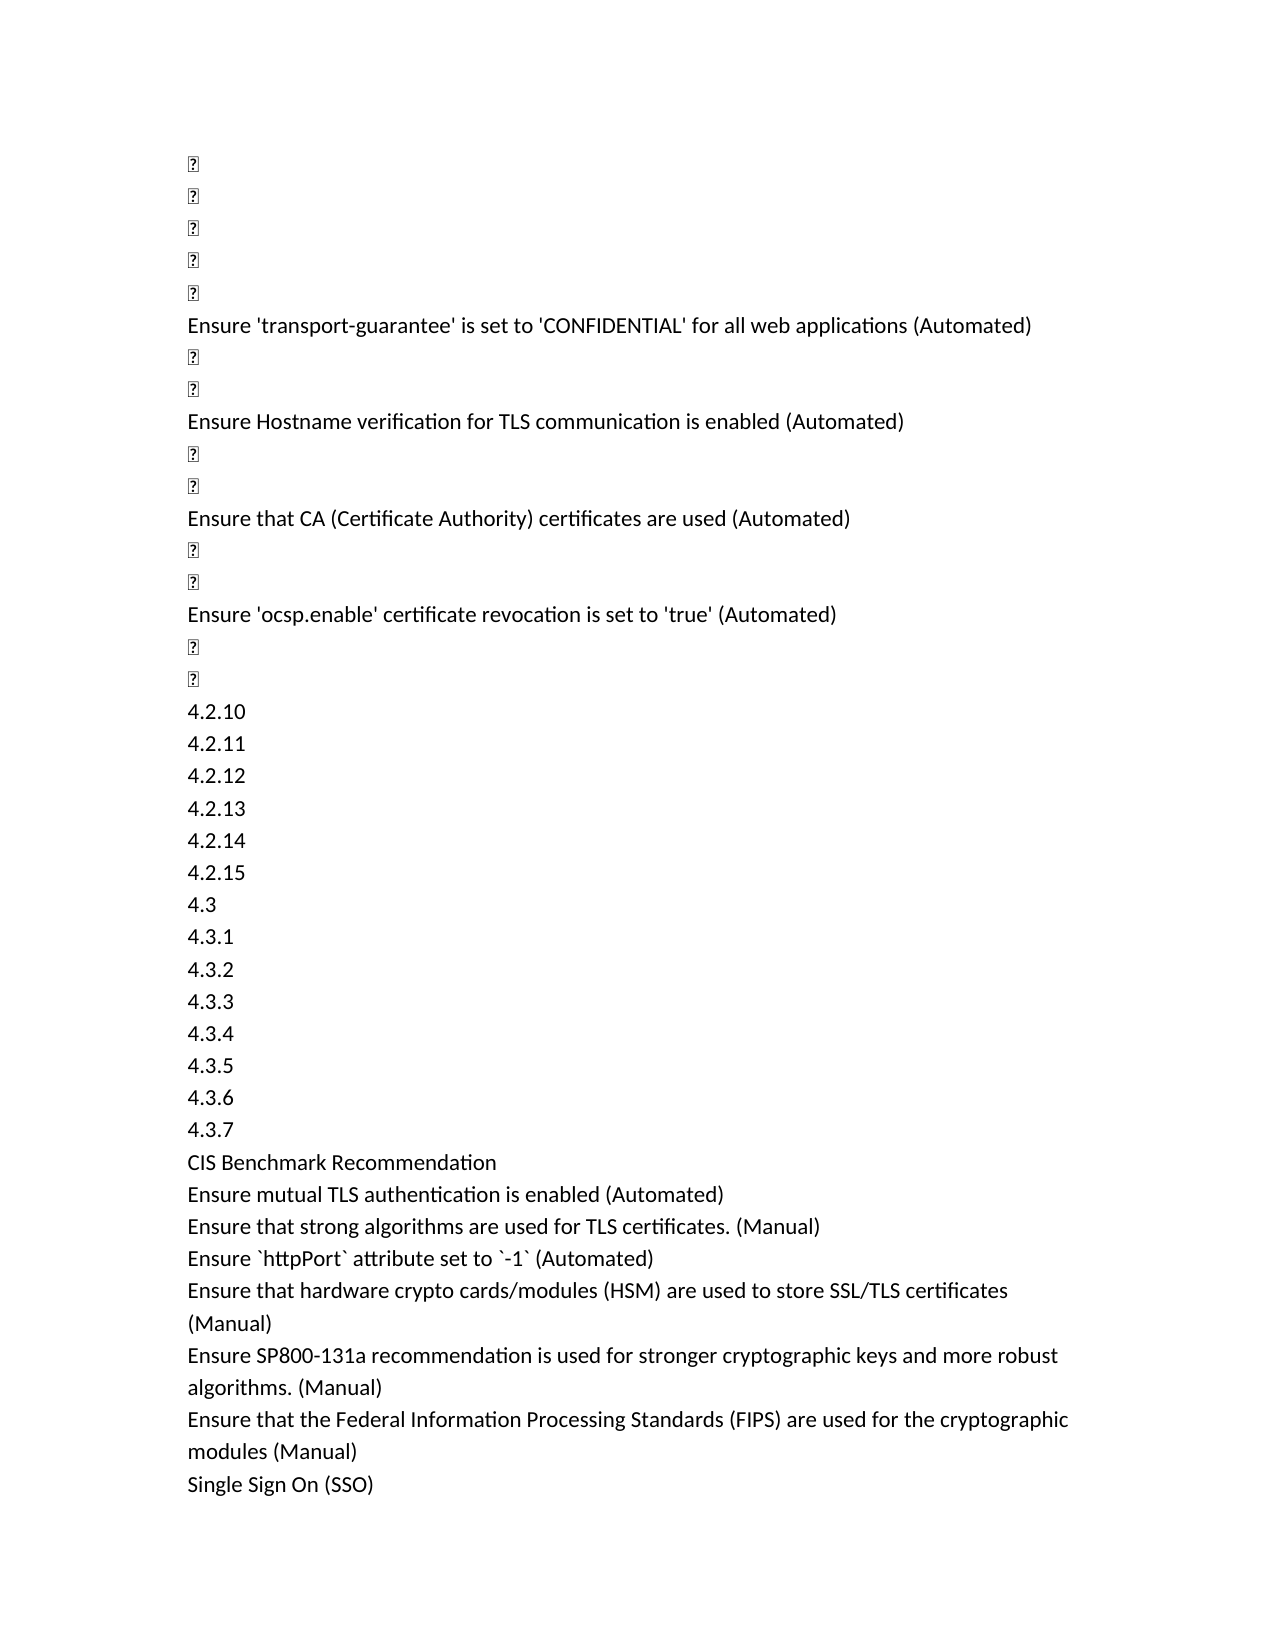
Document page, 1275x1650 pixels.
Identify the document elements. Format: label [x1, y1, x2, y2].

text [187, 150, 1087, 1498]
